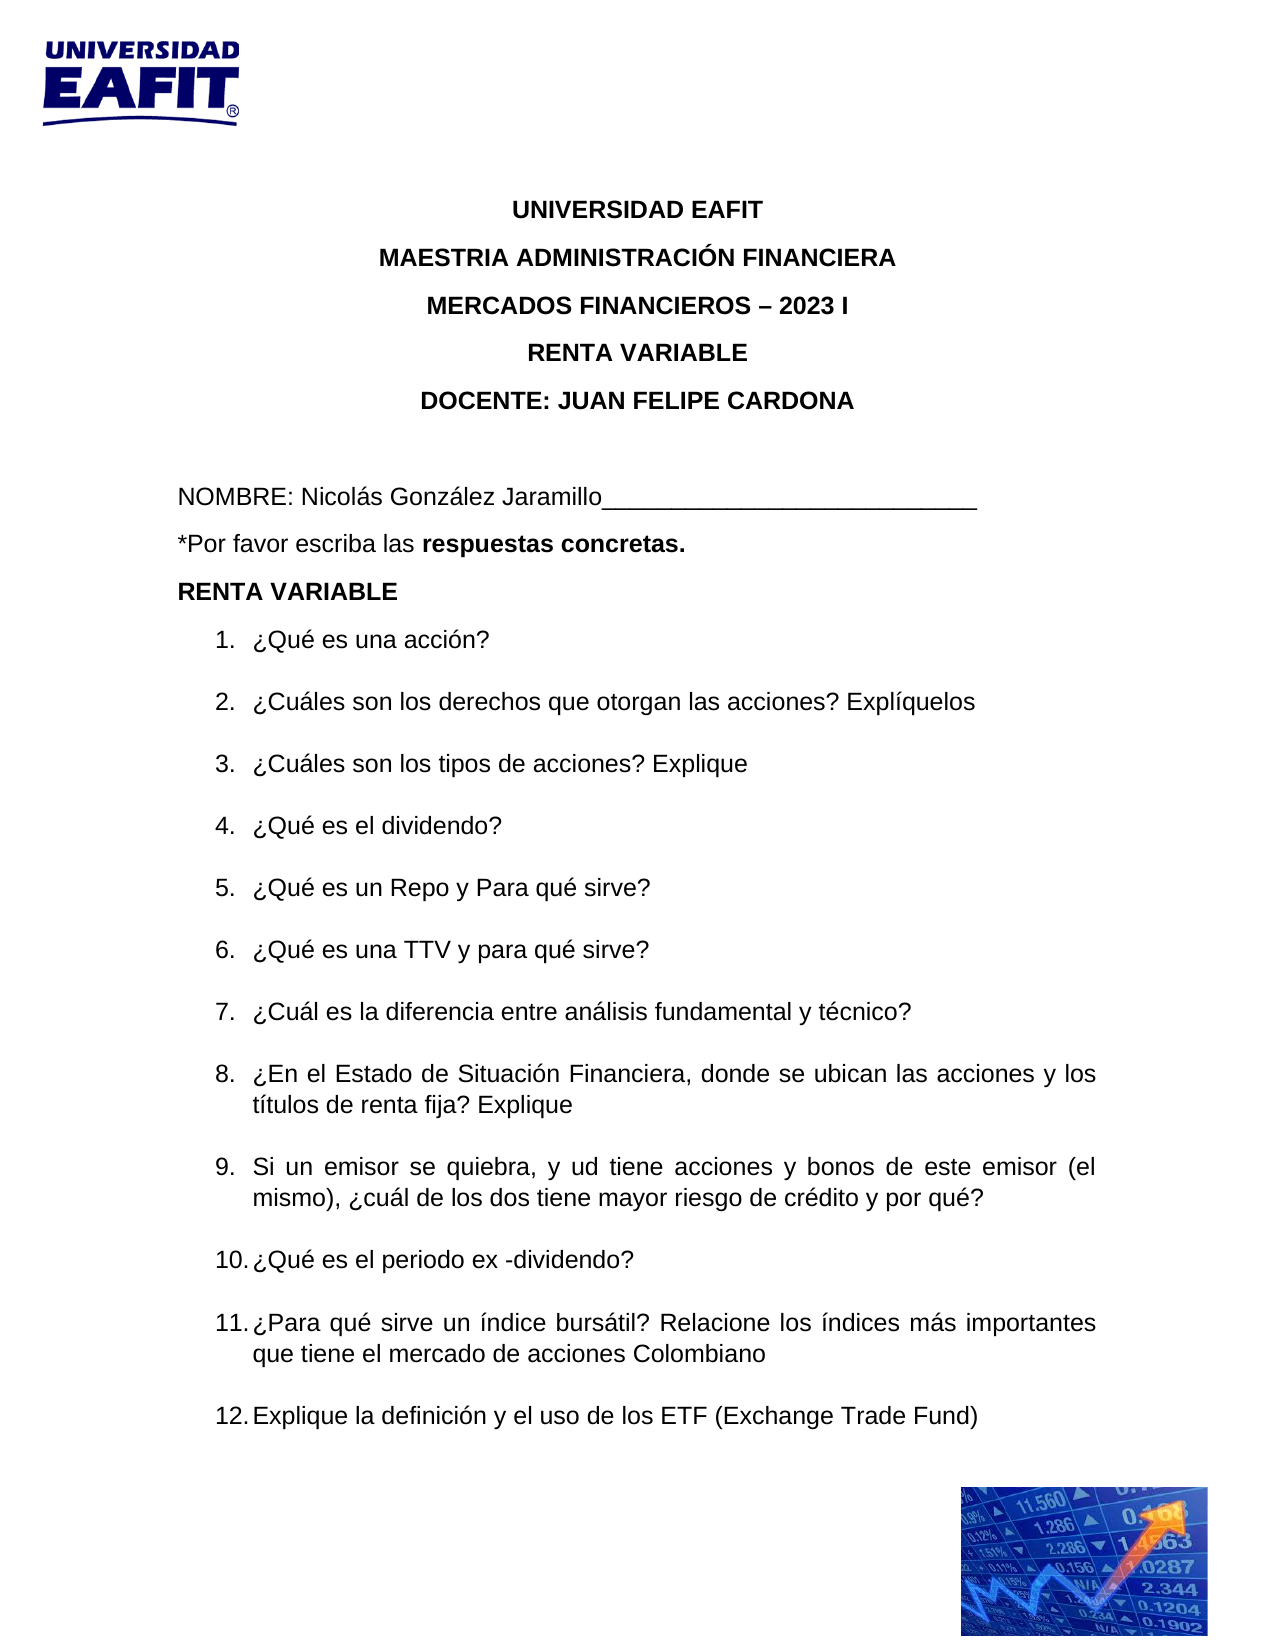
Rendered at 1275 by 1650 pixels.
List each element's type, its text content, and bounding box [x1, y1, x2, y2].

list ¿En el Estado de Situación Financiera, donde se ubican las acciones y los títulos de renta fija? Explique [215, 1059, 1098, 1119]
list ¿Cuál es la diferencia entre análisis fundamental y técnico? [215, 997, 1098, 1026]
list ¿Qué es una TTV y para qué sirve? [215, 935, 1098, 964]
list ¿Cuáles son los derechos que otorgan las acciones? Explíquelos [215, 687, 1098, 716]
picture [42, 40, 239, 129]
list ¿Cuáles son los tipos de acciones? Explique [215, 749, 1098, 778]
text RENTA VARIABLE [177, 338, 1098, 367]
picture [961, 1487, 1208, 1636]
text MAESTRIA ADMINISTRACIÓN FINANCIERA [177, 243, 1098, 272]
list Explique la definición y el uso de los ETF (Exchange Trade Fund) [215, 1401, 1098, 1429]
text DOCENTE: JUAN FELIPE CARDONA [177, 386, 1098, 415]
text UNIVERSIDAD EAFIT [177, 195, 1098, 224]
list ¿Qué es una acción? [215, 625, 1098, 653]
list ¿Para qué sirve un índice bursátil? Relacione los índices más importantes que tiene el mercado de acciones Colombiano [215, 1308, 1098, 1367]
list ¿Qué es un Repo y Para qué sirve? [215, 873, 1098, 902]
text *Por favor escriba las respuestas concretas. [177, 529, 1098, 558]
list ¿Qué es el dividendo? [215, 811, 1098, 840]
list ¿Qué es el periodo ex -dividendo? [215, 1246, 1098, 1274]
list Si un emisor se quiebra, y ud tiene acciones y bonos de este emisor (el mismo), ¿cuál de los dos tiene mayor riesgo de crédito y por qué? [215, 1152, 1098, 1212]
text RENTA VARIABLE [177, 577, 1098, 606]
text MERCADOS FINANCIEROS – 2023 I [177, 291, 1098, 319]
text NOMBRE: Nicolás González Jaramillo___________________________ [177, 482, 1098, 510]
